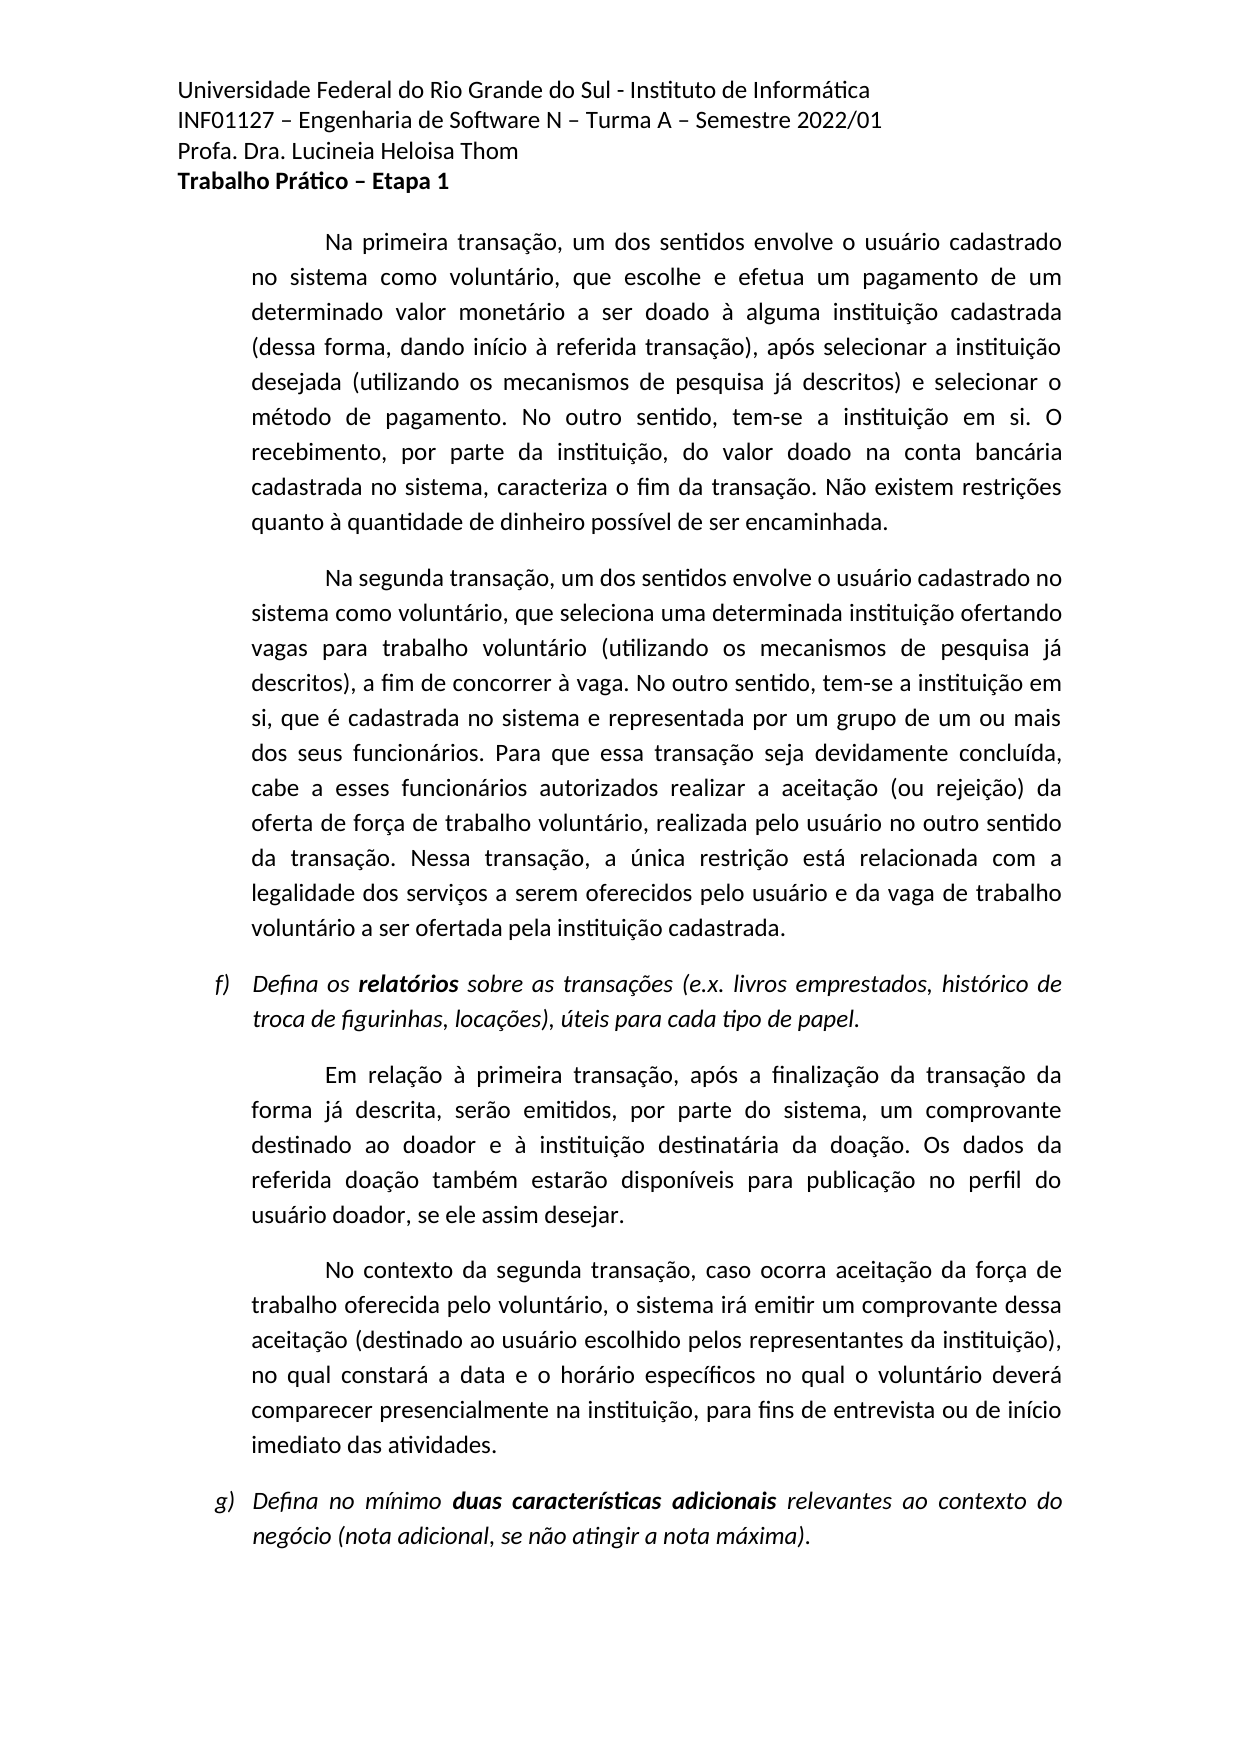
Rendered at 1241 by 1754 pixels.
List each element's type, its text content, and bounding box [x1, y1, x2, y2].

list Defina no mínimo duas características adicionais relevantes ao contexto do negócio (nota adicional, se não atingir a nota máxima). [215, 1486, 1063, 1551]
text Na primeira transação, um dos sentidos envolve o usuário cadastrado no sistema como voluntário, que escolhe e efetua um pagamento de um determinado valor monetário a ser doado à alguma instituição cadastrada (dessa forma, dando início à referida transação), após selecionar a instituição desejada (utilizando os mecanismos de pesquisa já descritos) e selecionar o método de pagamento. No outro sentido, tem-se a instituição em si. O recebimento, por parte da instituição, do valor doado na conta bancária cadastrada no sistema, caracteriza o fim da transação. Não existem restrições quanto à quantidade de dinheiro possível de ser encaminhada. [251, 226, 1063, 537]
list Defina os relatórios sobre as transações (e.x. livros emprestados, histórico de troca de figurinhas, locações), úteis para cada tipo de papel. [215, 968, 1063, 1033]
text Na segunda transação, um dos sentidos envolve o usuário cadastrado no sistema como voluntário, que seleciona uma determinada instituição ofertando vagas para trabalho voluntário (utilizando os mecanismos de pesquisa já descritos), a fim de concorrer à vaga. No outro sentido, tem-se a instituição em si, que é cadastrada no sistema e representada por um grupo de um ou mais dos seus funcionários. Para que essa transação seja devidamente concluída, cabe a esses funcionários autorizados realizar a aceitação (ou rejeição) da oferta de força de trabalho voluntário, realizada pelo usuário no outro sentido da transação. Nessa transação, a única restrição está relacionada com a legalidade dos serviços a serem oferecidos pelo usuário e da vaga de trabalho voluntário a ser ofertada pela instituição cadastrada. [251, 562, 1063, 943]
text Em relação à primeira transação, após a finalização da transação da forma já descrita, serão emitidos, por parte do sistema, um comprovante destinado ao doador e à instituição destinatária da doação. Os dados da referida doação também estarão disponíveis para publicação no perfil do usuário doador, se ele assim desejar. [251, 1059, 1063, 1229]
text No contexto da segunda transação, caso ocorra aceitação da força de trabalho oferecida pelo voluntário, o sistema irá emitir um comprovante dessa aceitação (destinado ao usuário escolhido pelos representantes da instituição), no qual constará a data e o horário específicos no qual o voluntário deverá comparecer presencialmente na instituição, para fins de entrevista ou de início imediato das atividades. [251, 1255, 1063, 1460]
